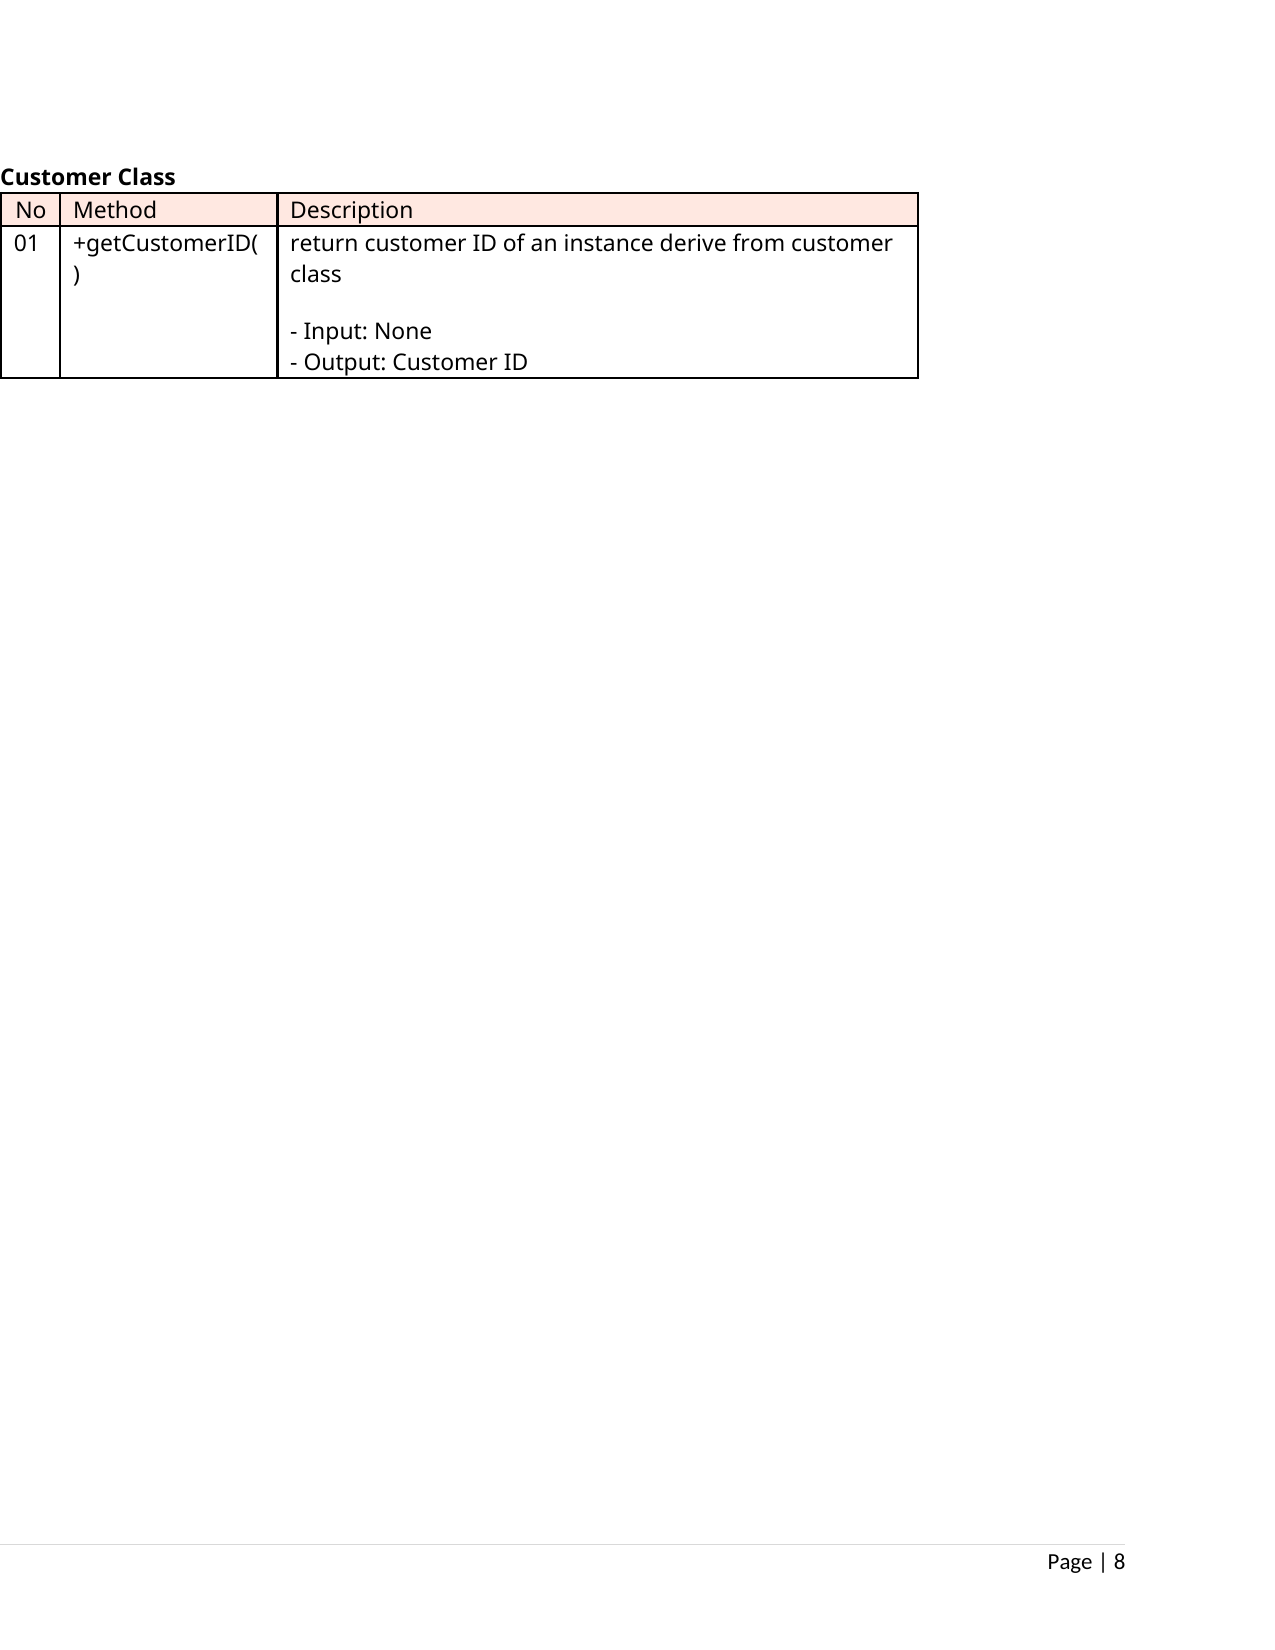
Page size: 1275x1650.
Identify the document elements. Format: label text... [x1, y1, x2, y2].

table_cell +getCustomerID() [61, 227, 276, 377]
table_header No [2, 194, 59, 225]
table_header Method [61, 194, 276, 225]
subtitle Customer Class [0, 161, 1125, 192]
table_header Description [279, 194, 917, 225]
table_cell 01 [2, 227, 59, 377]
table_cell return customer ID of an instance derive from customer class - Input: None - Output: Customer ID [279, 227, 917, 377]
